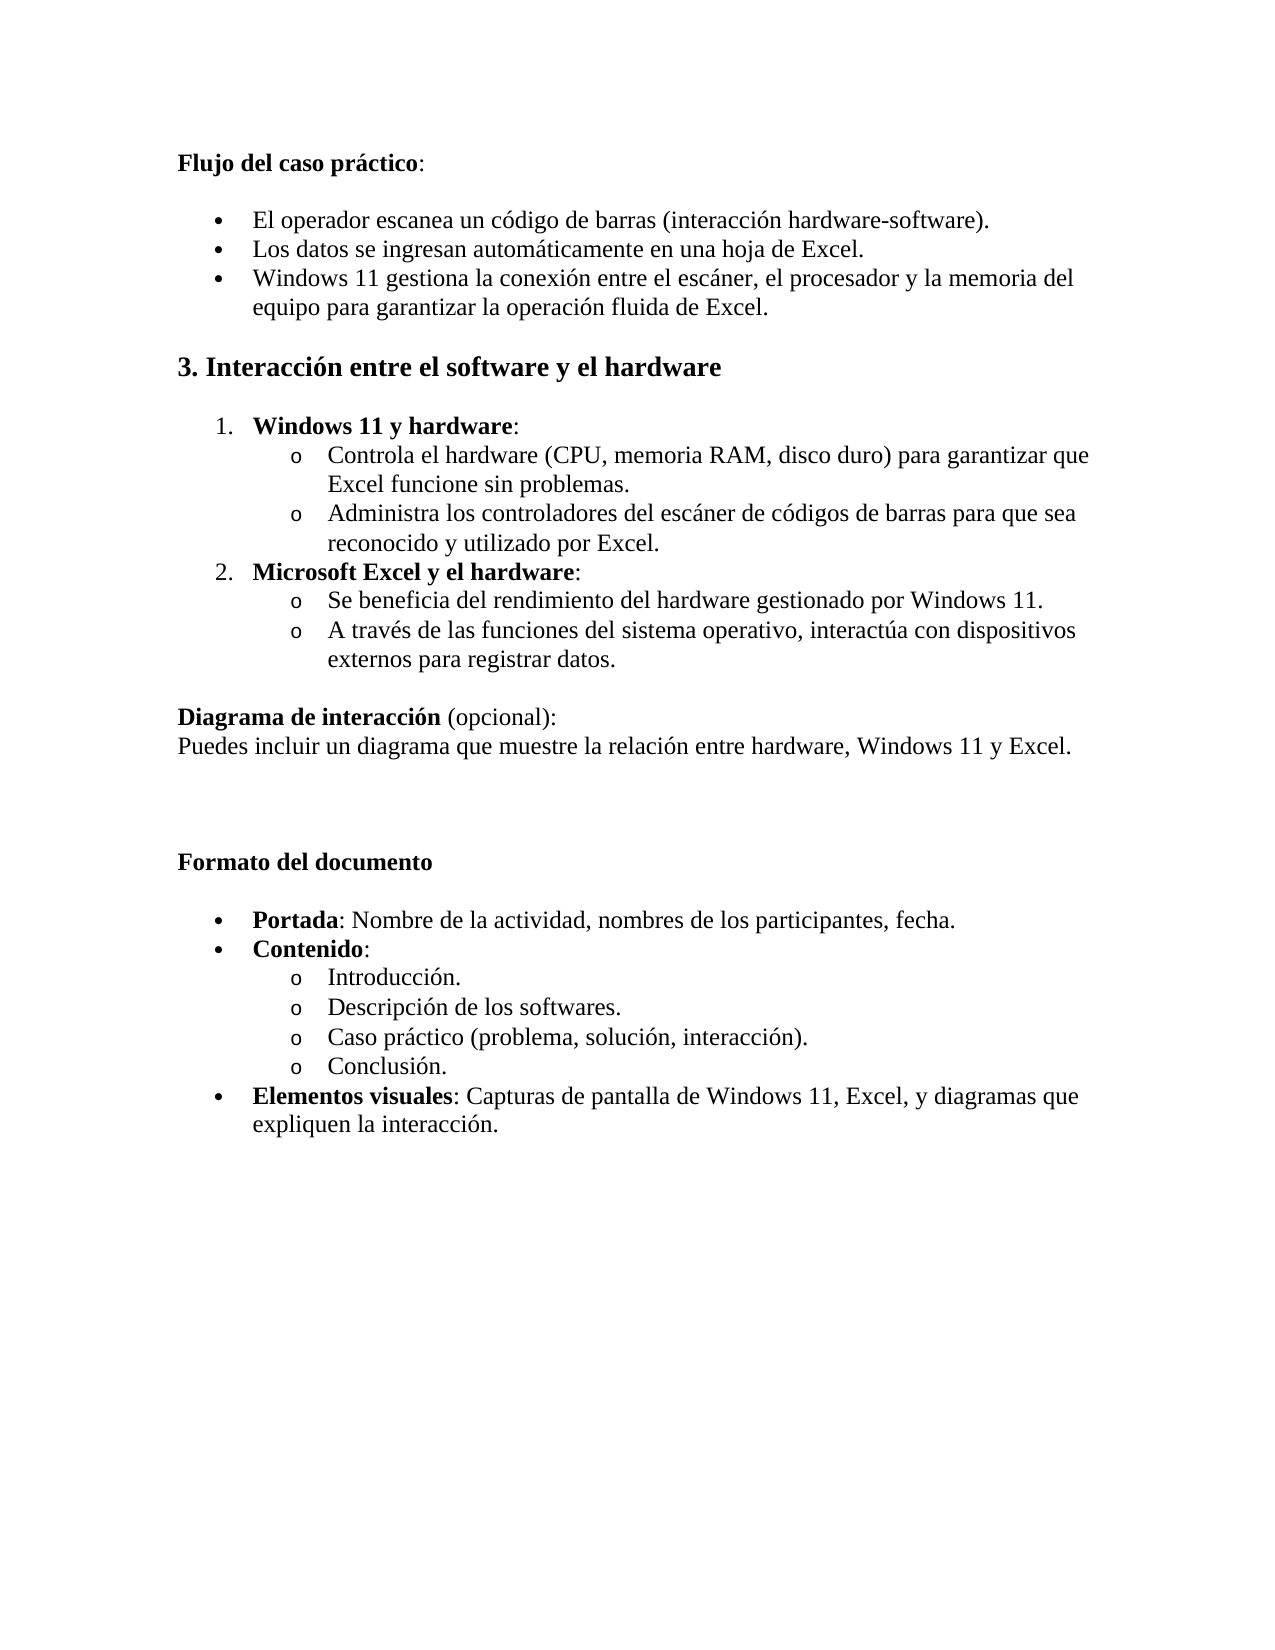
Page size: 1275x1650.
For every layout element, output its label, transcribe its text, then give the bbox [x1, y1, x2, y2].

list Controla el hardware (CPU, memoria RAM, disco duro) para garantizar que Excel funcione sin problemas. [290, 440, 1098, 498]
text Diagrama de interacción (opcional): Puedes incluir un diagrama que muestre la relación entre hardware, Windows 11 y Excel. [177, 702, 1098, 760]
text Flujo del caso práctico: [177, 148, 1098, 176]
list Introducción. [290, 962, 1098, 992]
list El operador escanea un código de barras (interacción hardware-software). [215, 206, 1098, 234]
list Windows 11 gestiona la conexión entre el escáner, el procesador y la memoria del equipo para garantizar la operación fluida de Excel. [215, 263, 1098, 321]
list Caso práctico (problema, solución, interacción). [290, 1022, 1098, 1051]
list Microsoft Excel y el hardware: [215, 557, 1098, 585]
list A través de las funciones del sistema operativo, interactúa con dispositivos externos para registrar datos. [290, 615, 1098, 673]
list Administra los controladores del escáner de códigos de barras para que sea reconocido y utilizado por Excel. [290, 498, 1098, 557]
text Formato del documento [177, 847, 1098, 876]
list Se beneficia del rendimiento del hardware gestionado por Windows 11. [290, 585, 1098, 615]
list Contenido: [215, 934, 1098, 962]
list Descripción de los softwares. [290, 992, 1098, 1022]
list Elementos visuales: Capturas de pantalla de Windows 11, Excel, y diagramas que expliquen la interacción. [215, 1081, 1098, 1138]
list Conclusión. [290, 1051, 1098, 1081]
list Portada: Nombre de la actividad, nombres de los participantes, fecha. [215, 905, 1098, 934]
list Los datos se ingresan automáticamente en una hoja de Excel. [215, 234, 1098, 263]
list Windows 11 y hardware: [215, 411, 1098, 440]
text 3. Interacción entre el software y el hardware [177, 350, 1098, 382]
